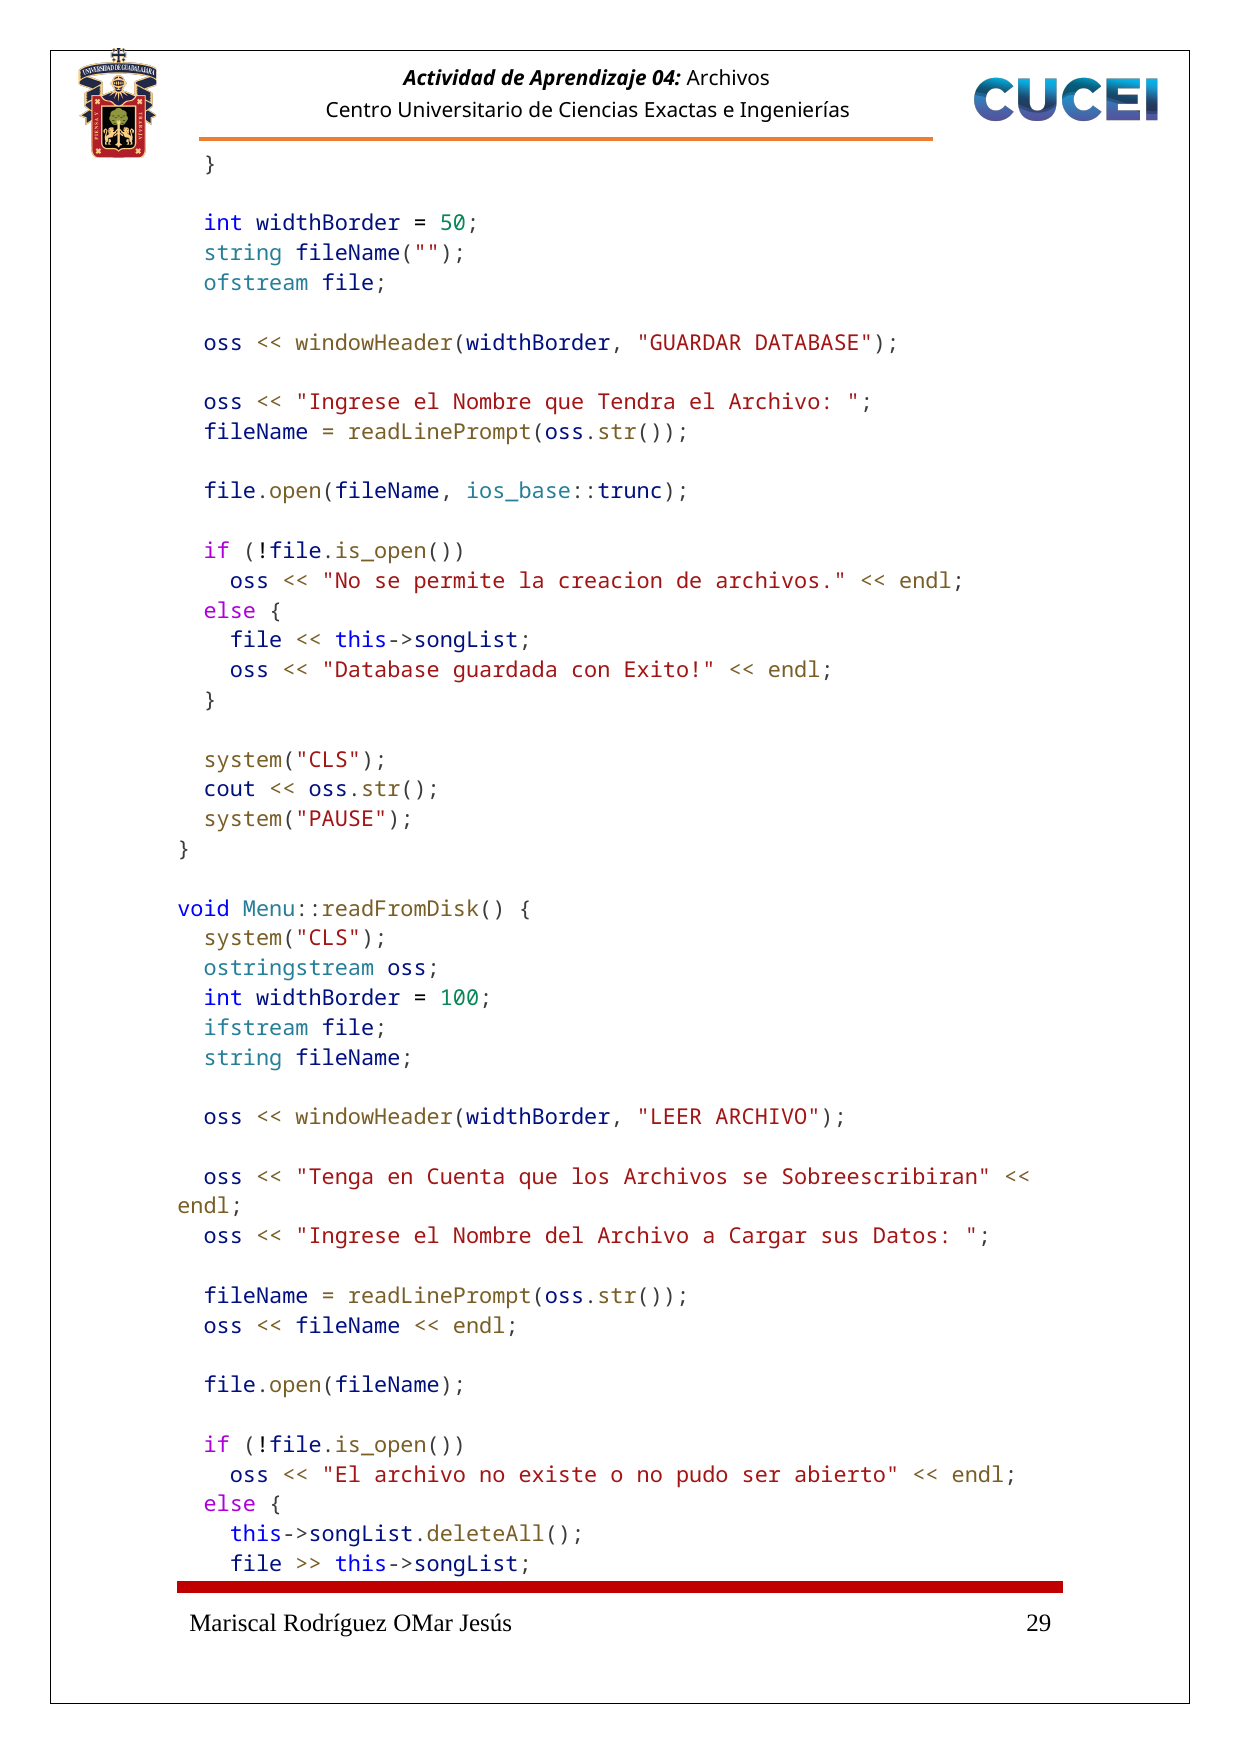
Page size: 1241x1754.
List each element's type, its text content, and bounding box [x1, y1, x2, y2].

text oss << "El archivo no existe o no pudo ser abierto" << endl; [177, 1458, 1063, 1488]
text } [177, 833, 1063, 863]
text else { [177, 594, 1063, 624]
text if (!file.is_open()) [177, 1429, 1063, 1458]
picture [967, 64, 1189, 123]
text void Menu::readFromDisk() { [177, 892, 1063, 922]
picture [78, 48, 157, 158]
text ifstream file; [177, 1012, 1063, 1041]
text oss << windowHeader(widthBorder, "LEER ARCHIVO"); [177, 1101, 1063, 1131]
text } [177, 148, 1063, 177]
text cout << oss.str(); [177, 773, 1063, 803]
text int widthBorder = 50; [177, 207, 1063, 237]
text oss << fileName << endl; [177, 1309, 1063, 1339]
text oss << "Ingrese el Nombre del Archivo a Cargar sus Datos: "; [177, 1220, 1063, 1250]
text file.open(fileName); [177, 1369, 1063, 1399]
text oss << "No se permite la creacion de archivos." << endl; [177, 565, 1063, 594]
text file << this->songList; [177, 624, 1063, 654]
text if (!file.is_open()) [177, 535, 1063, 565]
text file >> this->songList; [177, 1548, 1063, 1578]
text else { [177, 1488, 1063, 1518]
text fileName = readLinePrompt(oss.str()); [177, 1280, 1063, 1309]
text oss << "Ingrese el Nombre que Tendra el Archivo: "; [177, 386, 1063, 416]
text system("CLS"); [177, 743, 1063, 773]
text oss << "Tenga en Cuenta que los Archivos se Sobreescribiran" << endl; [177, 1161, 1063, 1220]
text string fileName; [177, 1041, 1063, 1071]
text int widthBorder = 100; [177, 982, 1063, 1012]
text string fileName(""); [177, 237, 1063, 267]
text this->songList.deleteAll(); [177, 1518, 1063, 1548]
text oss << "Database guardada con Exito!" << endl; [177, 654, 1063, 684]
text file.open(fileName, ios_base::trunc); [177, 475, 1063, 505]
text system("PAUSE"); [177, 803, 1063, 833]
text oss << windowHeader(widthBorder, "GUARDAR DATABASE"); [177, 326, 1063, 356]
text system("CLS"); [177, 922, 1063, 952]
text ostringstream oss; [177, 952, 1063, 982]
text fileName = readLinePrompt(oss.str()); [177, 416, 1063, 446]
text ofstream file; [177, 267, 1063, 297]
text } [177, 684, 1063, 714]
